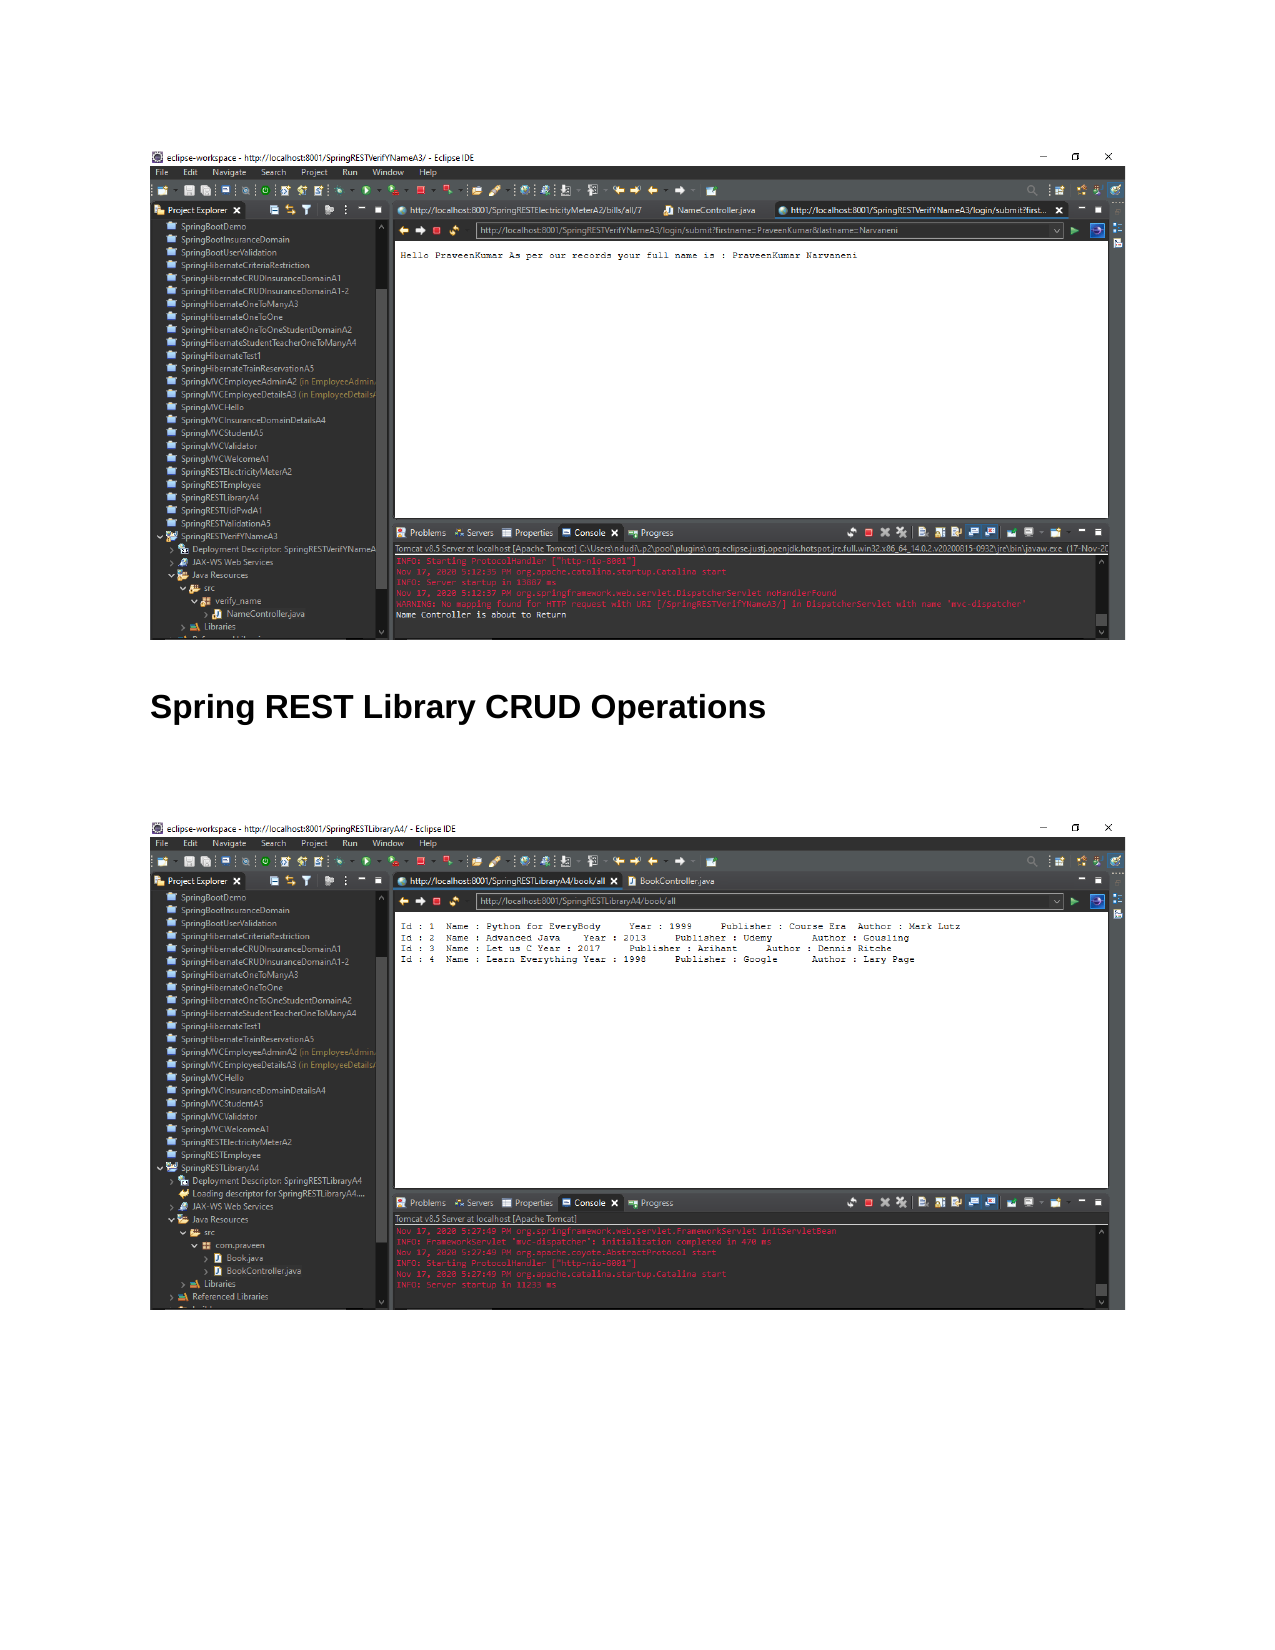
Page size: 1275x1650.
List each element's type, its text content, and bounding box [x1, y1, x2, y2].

picture [150, 150, 1125, 640]
text Spring REST Library CRUD Operations [150, 688, 1125, 726]
picture [150, 820, 1125, 1310]
